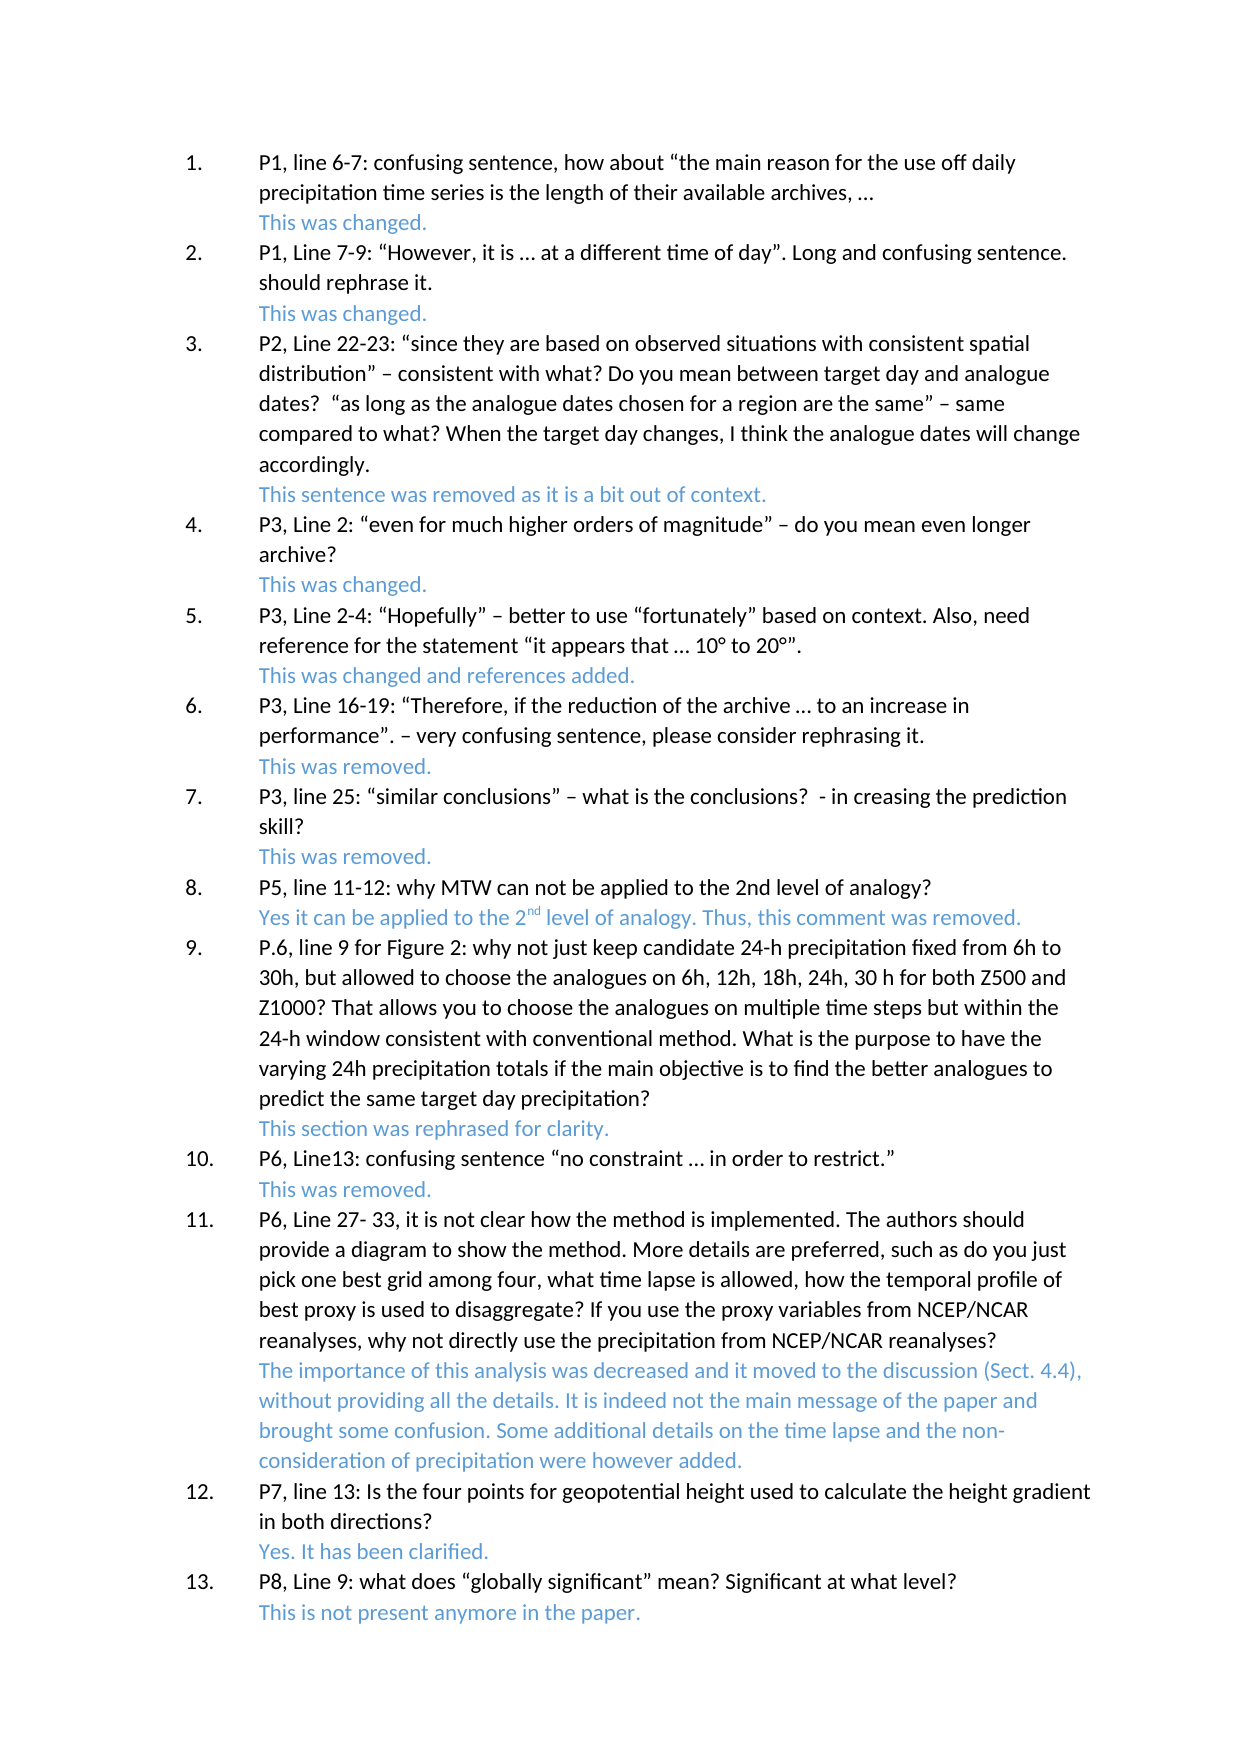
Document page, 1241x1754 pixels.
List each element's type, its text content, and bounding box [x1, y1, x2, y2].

list P1, line 6-7: confusing sentence, how about “the main reason for the use off daily precipitation time series is the length of their available archives, … This was changed. [185, 148, 1093, 236]
list P.6, line 9 for Figure 2: why not just keep candidate 24-h precipitation fixed from 6h to 30h, but allowed to choose the analogues on 6h, 12h, 18h, 24h, 30 h for both Z500 and Z1000? That allows you to choose the analogues on multiple time steps but within the 24-h window consistent with conventional method. What is the purpose to have the varying 24h precipitation totals if the main objective is to find the better analogues to predict the same target day precipitation? This section was rephrased for clarity. [185, 933, 1093, 1142]
list P8, Line 9: what does “globally significant” mean? Significant at what level? This is not present anymore in the paper. [185, 1567, 1093, 1626]
list P3, Line 2-4: “Hopefully” – better to use “fortunately” based on context. Also, need reference for the statement “it appears that … 10° to 20°”. This was changed and references added. [185, 601, 1093, 689]
list P3, Line 2: “even for much higher orders of magnitude” – do you mean even longer archive? This was changed. [185, 510, 1093, 598]
list P1, Line 7-9: “However, it is … at a different time of day”. Long and confusing sentence. should rephrase it. This was changed. [185, 238, 1093, 327]
list P6, Line13: confusing sentence “no constraint … in order to restrict.” This was removed. [185, 1144, 1093, 1203]
list P2, Line 22-23: “since they are based on observed situations with consistent spatial distribution” – consistent with what? Do you mean between target day and analogue dates? “as long as the analogue dates chosen for a region are the same” – same compared to what? When the target day changes, I think the analogue dates will change accordingly. This sentence was removed as it is a bit out of context. [185, 329, 1093, 508]
list P3, line 25: “similar conclusions” – what is the conclusions? - in creasing the prediction skill? This was removed. [185, 782, 1093, 870]
list P7, line 13: Is the four points for geopotential height used to calculate the height gradient in both directions? Yes. It has been clarified. [185, 1477, 1093, 1565]
list P3, Line 16-19: “Therefore, if the reduction of the archive … to an increase in performance”. – very confusing sentence, please consider rephrasing it. This was removed. [185, 691, 1093, 780]
list P5, line 11-12: why MTW can not be applied to the 2nd level of analogy? Yes it can be applied to the 2nd level of analogy. Thus, this comment was removed. [185, 873, 1093, 931]
